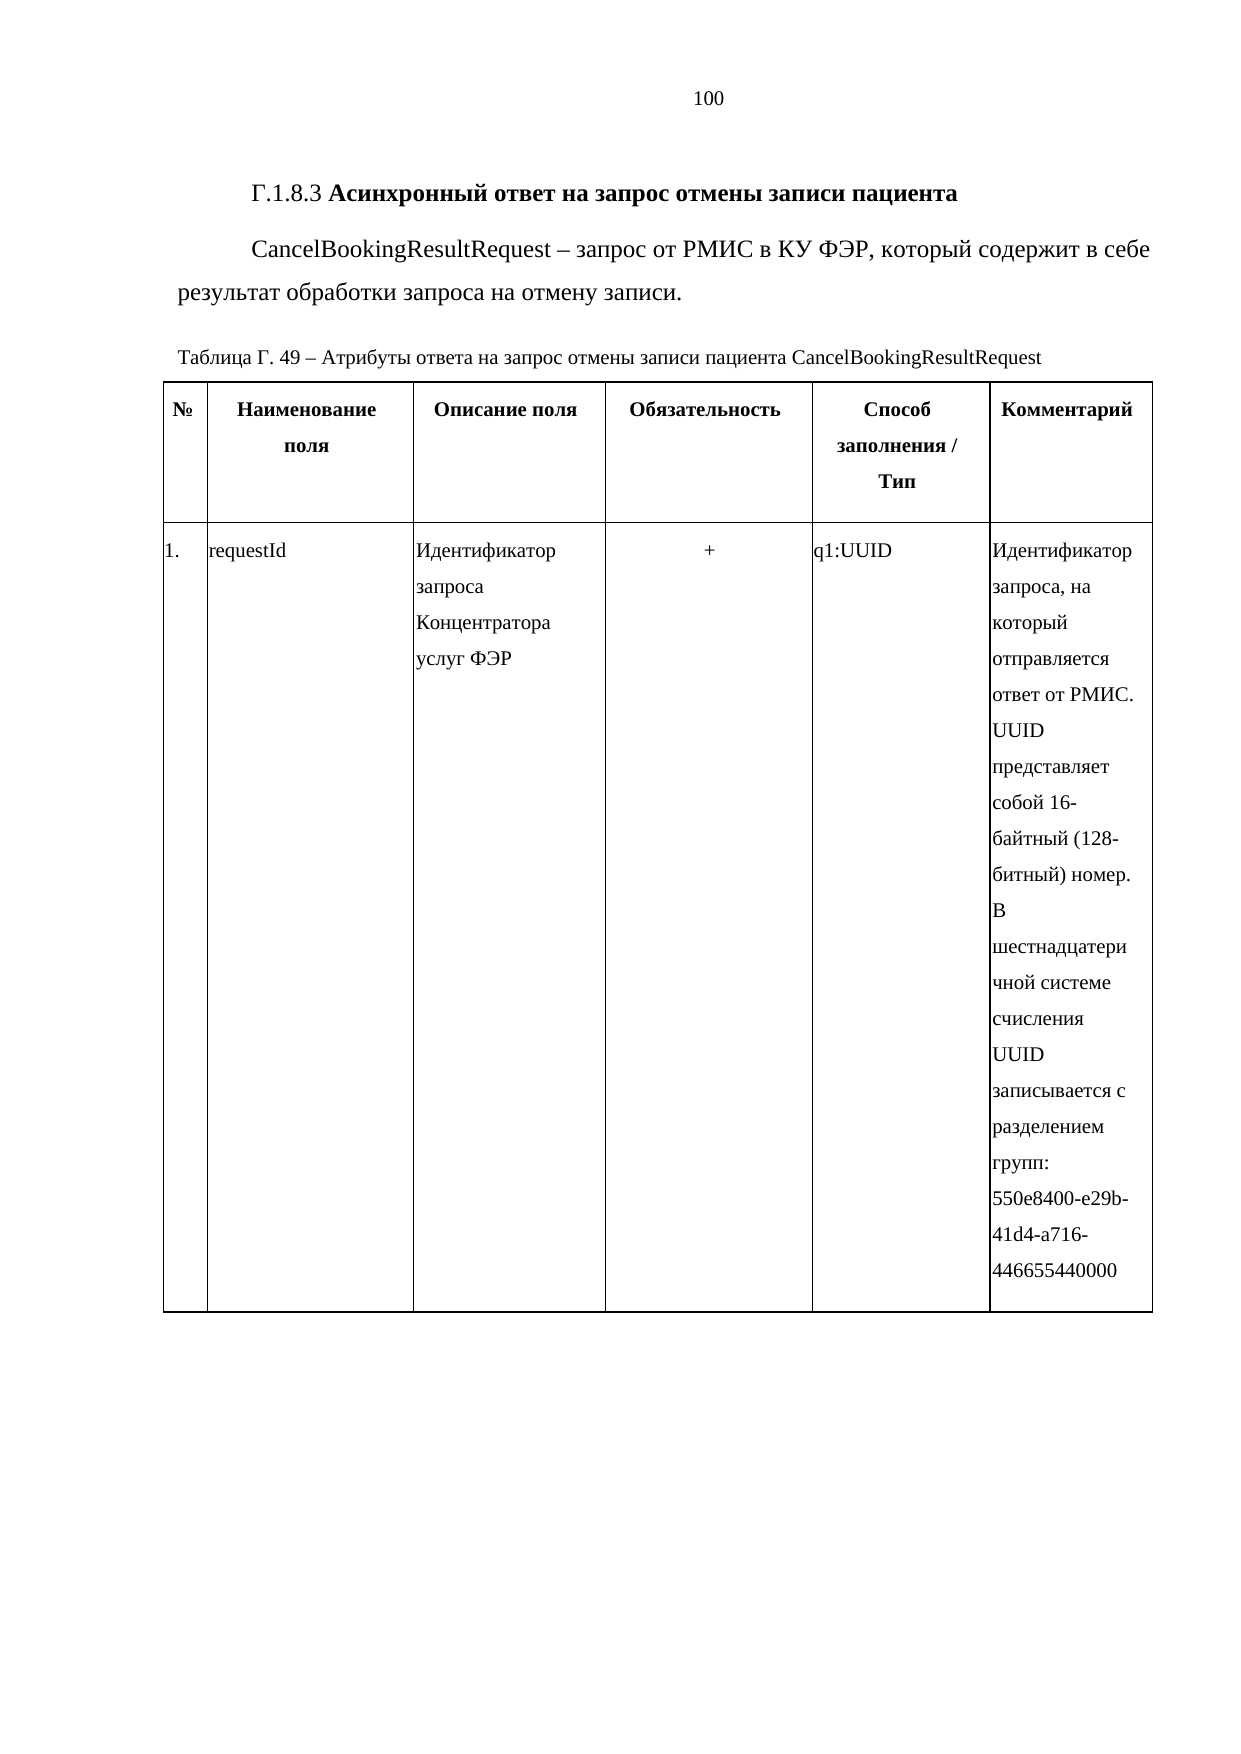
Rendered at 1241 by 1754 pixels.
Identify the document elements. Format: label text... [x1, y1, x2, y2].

text Таблица Г. – Атрибуты ответа на запрос отмены записи пациента CancelBookingResultRequest [177, 345, 1152, 369]
table_header Наименование поля [208, 383, 413, 522]
table_cell q1:UUID [813, 523, 989, 1311]
table_cell + [606, 523, 812, 1311]
text CancelBookingResultRequest – запрос от РМИС в КУ ФЭР, который содержит в себе результат обработки запроса на отмену записи. [177, 234, 1152, 306]
text Асинхронный ответ на запрос отмены записи пациента [177, 178, 1152, 207]
table_header Описание поля [414, 383, 605, 522]
table_header Способ заполнения / Тип [813, 383, 989, 522]
table_cell requestId [208, 523, 413, 1311]
table_cell Идентификатор запроса, на который отправляется ответ от РМИС. UUID представляет собой 16-байтный (128-битный) номер. В шестнадцатеричной системе счисления UUID записывается с разделением групп: 550e8400-e29b-41d4-a716-446655440000 [991, 523, 1152, 1311]
table_header № [164, 383, 207, 522]
table_header Обязательность [606, 383, 812, 522]
table_cell [164, 523, 207, 1311]
table_cell Идентификатор запроса Концентратора услуг ФЭР [414, 523, 605, 1311]
table_header Комментарий [991, 383, 1152, 522]
